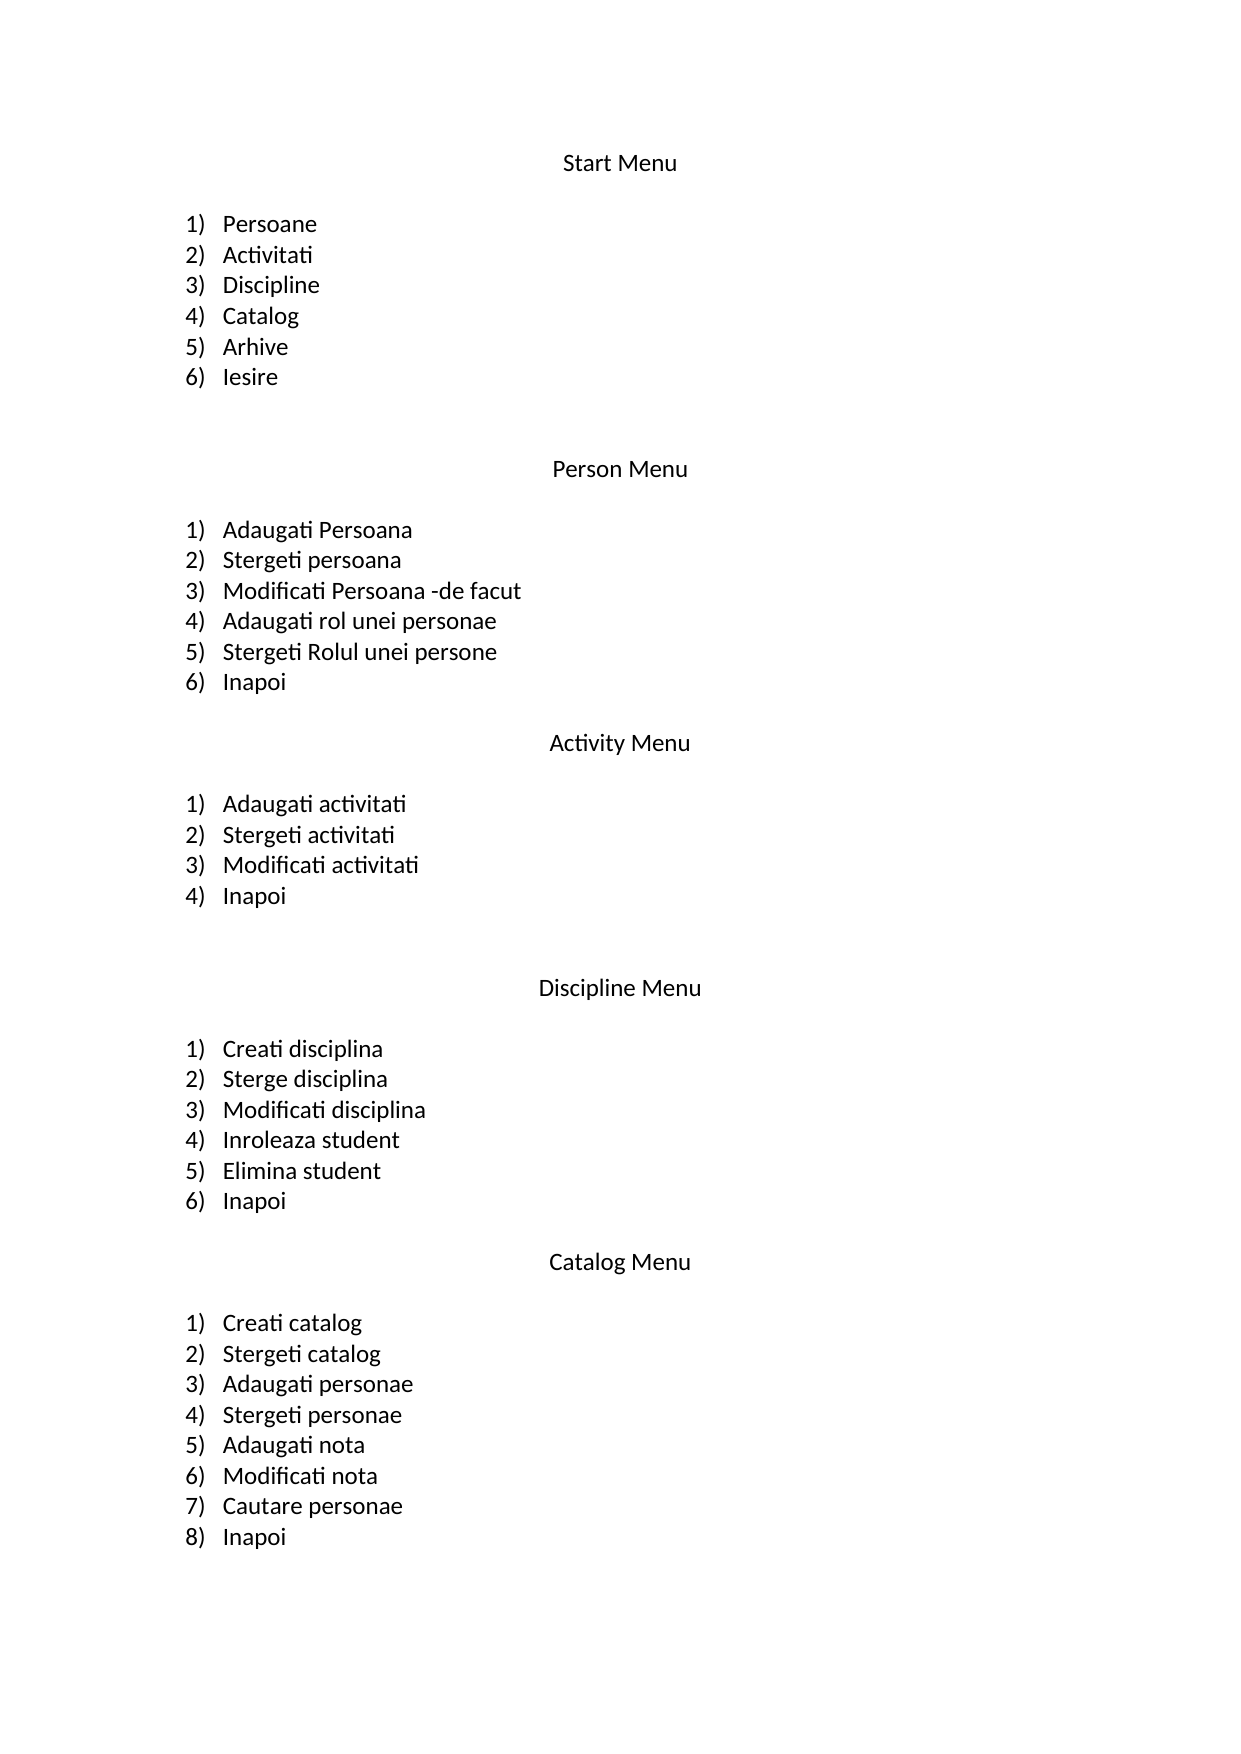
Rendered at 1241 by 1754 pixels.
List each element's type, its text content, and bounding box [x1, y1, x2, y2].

list Adaugati rol unei personae [185, 605, 1093, 636]
list Arhive [185, 331, 1093, 361]
list Elimina student [185, 1155, 1093, 1185]
list Sterge disciplina [185, 1063, 1093, 1094]
list Adaugati activitati [185, 788, 1093, 819]
list Stergeti catalog [185, 1338, 1093, 1368]
list Modificati activitati [185, 849, 1093, 880]
list Adaugati Persoana [185, 514, 1093, 544]
list Inapoi [185, 1521, 1093, 1552]
list Stergeti Rolul unei persone [185, 636, 1093, 666]
list Adaugati nota [185, 1429, 1093, 1460]
text Person Menu [148, 453, 1093, 483]
list Creati disciplina [185, 1033, 1093, 1063]
text Activity Menu [148, 727, 1093, 758]
list Inapoi [185, 880, 1093, 911]
list Activitati [185, 239, 1093, 270]
text Discipline Menu [148, 972, 1093, 1002]
list Modificati Persoana -de facut [185, 575, 1093, 605]
list Creati catalog [185, 1307, 1093, 1338]
list Cautare personae [185, 1491, 1093, 1521]
list Stergeti activitati [185, 819, 1093, 849]
list Persoane [185, 209, 1093, 239]
list Iesire [185, 361, 1093, 392]
list Discipline [185, 270, 1093, 300]
list Stergeti personae [185, 1399, 1093, 1429]
list Inroleaza student [185, 1124, 1093, 1155]
list Inapoi [185, 666, 1093, 697]
text Catalog Menu [148, 1246, 1093, 1277]
text Start Menu [148, 148, 1093, 178]
list Adaugati personae [185, 1368, 1093, 1399]
list Modificati disciplina [185, 1094, 1093, 1124]
list Inapoi [185, 1185, 1093, 1216]
list Modificati nota [185, 1460, 1093, 1491]
list Stergeti persoana [185, 544, 1093, 575]
list Catalog [185, 300, 1093, 331]
